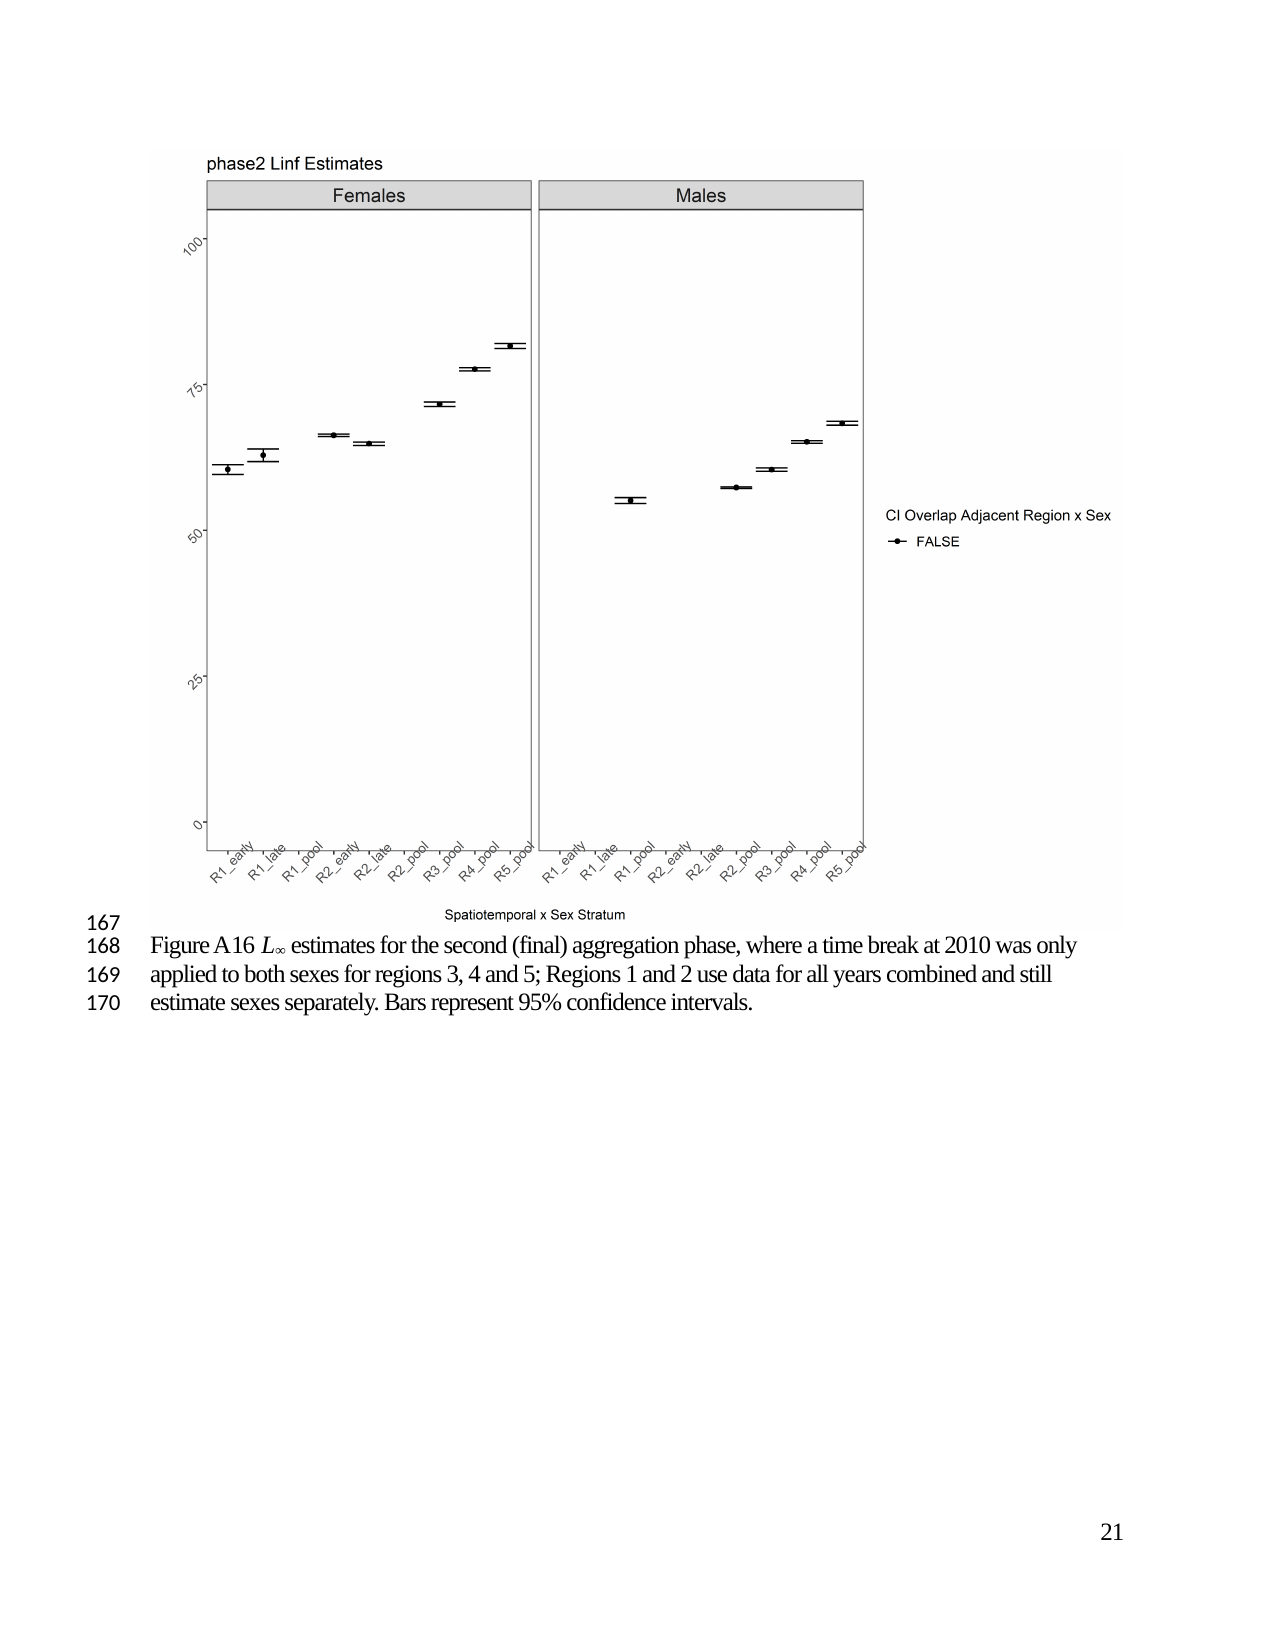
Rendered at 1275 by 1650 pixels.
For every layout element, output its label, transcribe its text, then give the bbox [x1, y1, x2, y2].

picture [150, 150, 1125, 930]
text Figure A16 L∞ estimates for the second (final) aggregation phase, where a time break at 2010 was only applied to both sexes for regions 3, 4 and 5; Regions 1 and 2 use data for all years combined and still estimate sexes separately. Bars represent 95% confidence intervals. [150, 930, 1125, 1016]
